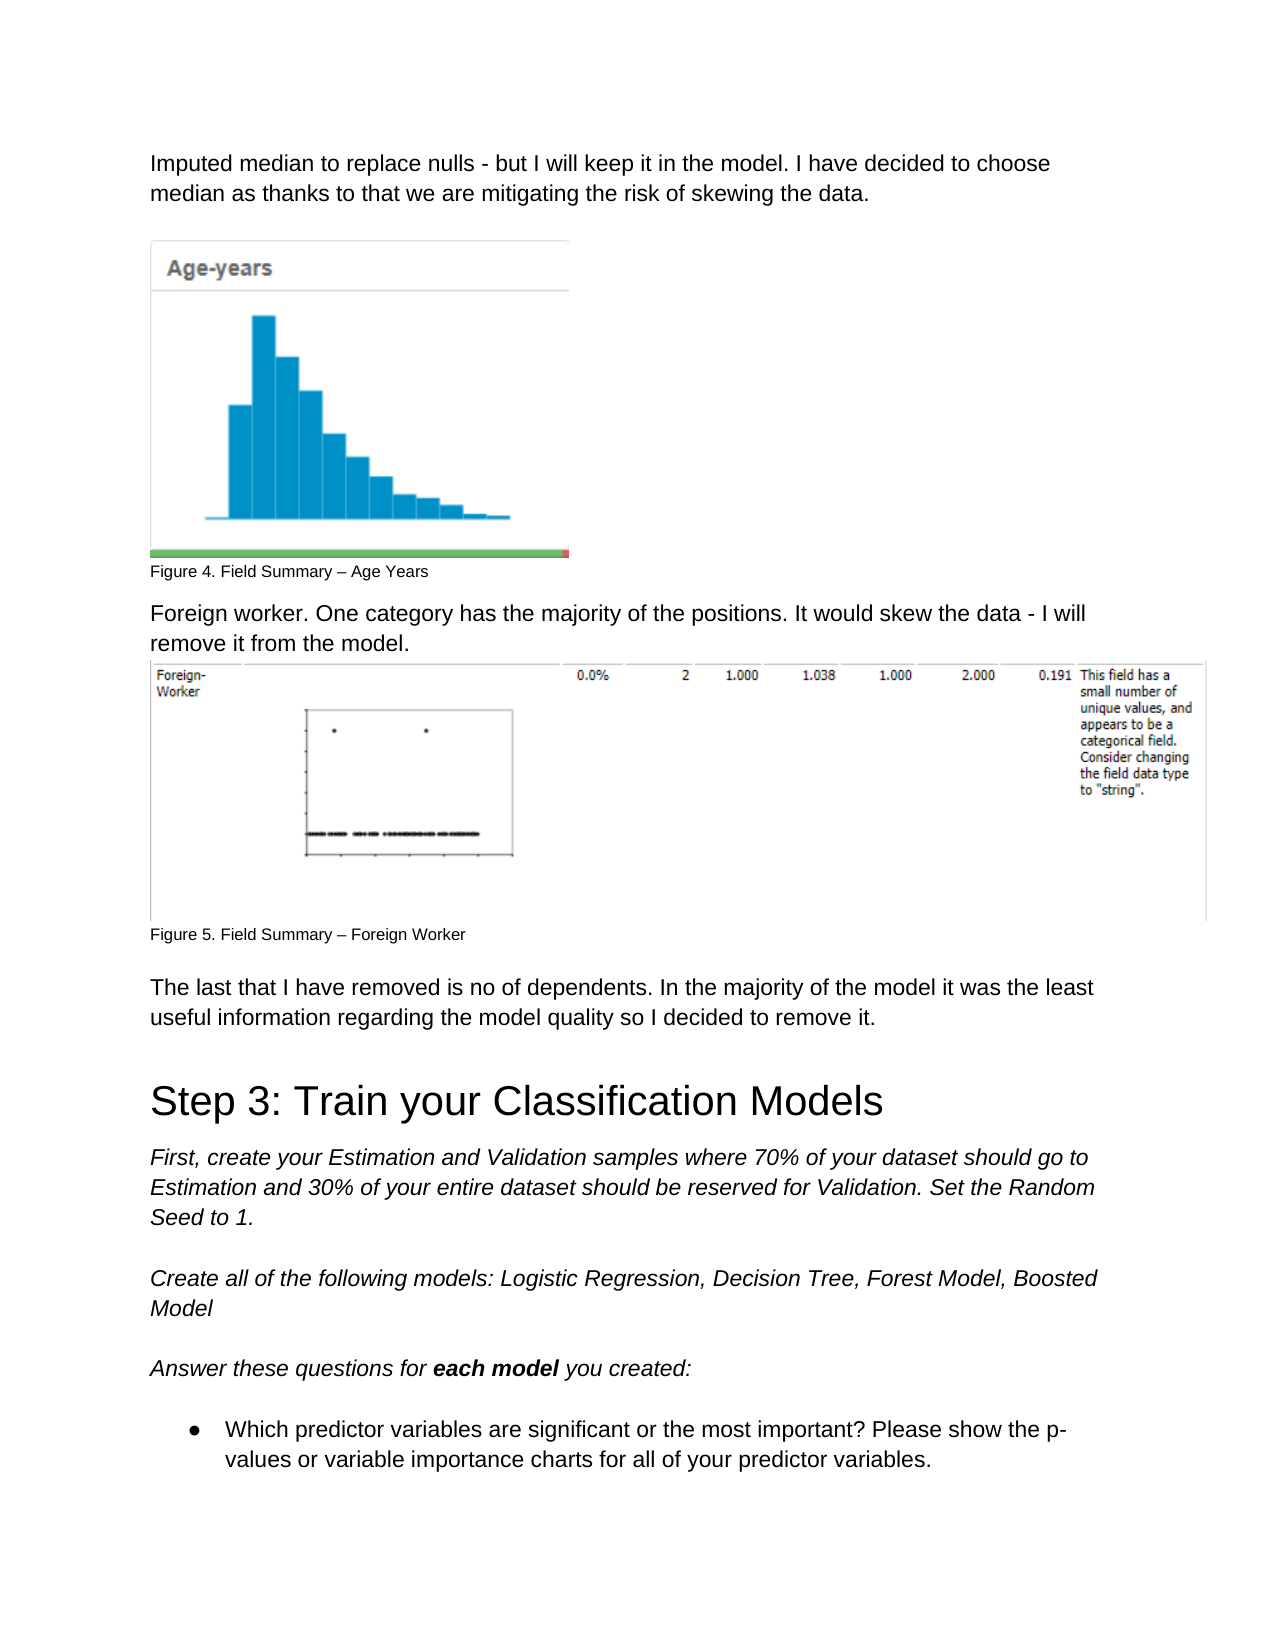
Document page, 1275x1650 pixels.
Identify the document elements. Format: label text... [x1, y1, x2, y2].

text Answer these questions for each model you created: [150, 1355, 1125, 1381]
text Imputed median to replace nulls - but I will keep it in the model. I have decided to choose median as thanks to that we are mitigating the risk of skewing the data. [150, 150, 1125, 207]
subtitle Step 3: Train your Classification Models [150, 1076, 1125, 1124]
text Figure 5. Field Summary – Foreign Worker [150, 924, 1125, 944]
text First, create your Estimation and Validation samples where 70% of your dataset should go to Estimation and 30% of your entire dataset should be reserved for Validation. Set the Random Seed to 1. [150, 1144, 1125, 1230]
text The last that I have removed is no of dependents. In the majority of the model it was the least useful information regarding the model quality so I decided to remove it. [150, 974, 1125, 1031]
text Foreign worker. One category has the majority of the positions. It would skew the data - I will remove it from the model. [150, 600, 1125, 657]
picture [150, 240, 569, 558]
text Figure 4. Field Summary – Age Years [150, 562, 1125, 581]
text Create all of the following models: Logistic Regression, Decision Tree, Forest Model, Boosted Model [150, 1264, 1125, 1321]
list Which predictor variables are significant or the most important? Please show the p-values or variable importance charts for all of your predictor variables. [187, 1416, 1125, 1472]
picture [150, 660, 1207, 921]
